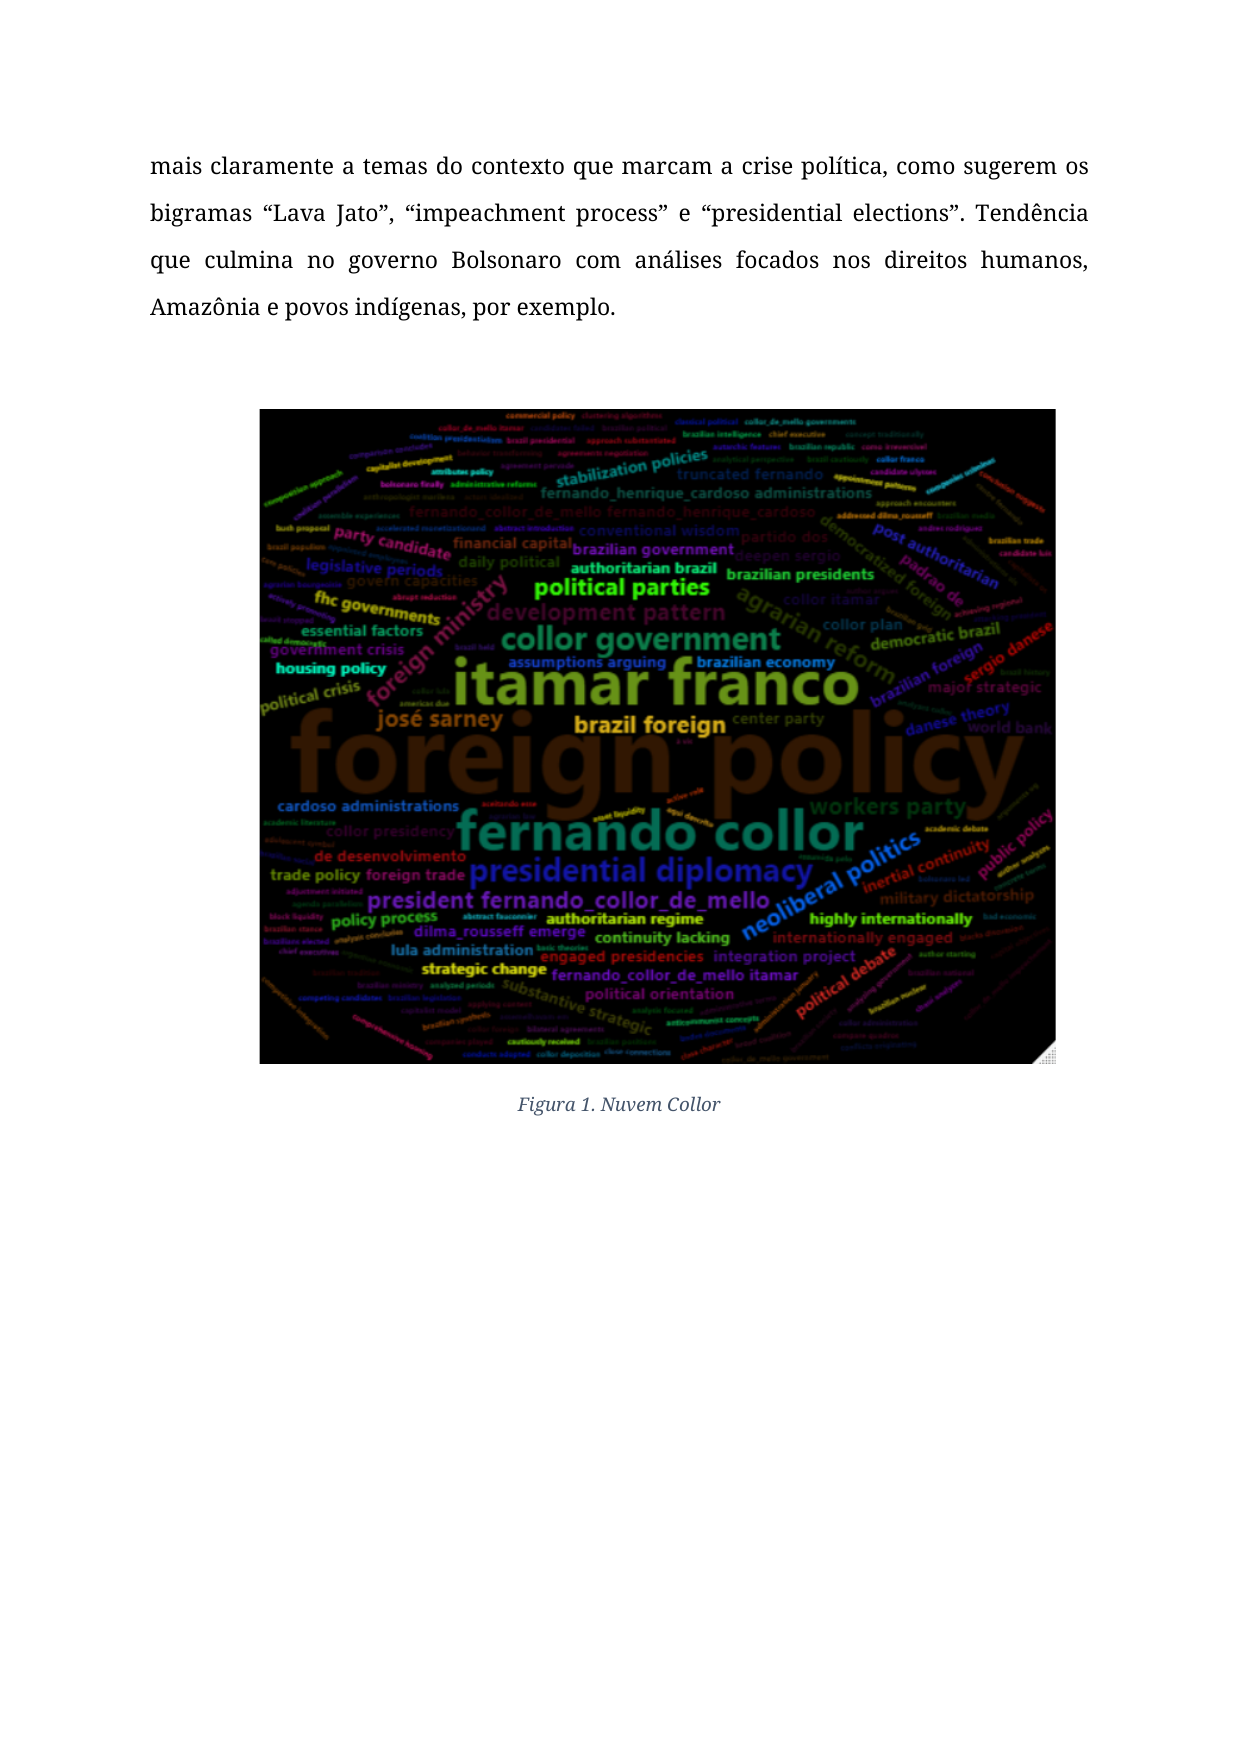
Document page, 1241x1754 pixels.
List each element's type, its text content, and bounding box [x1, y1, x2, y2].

picture [259, 409, 1056, 1064]
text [150, 150, 1090, 322]
text Figura 1. Nuvem Collor [150, 1091, 1090, 1117]
